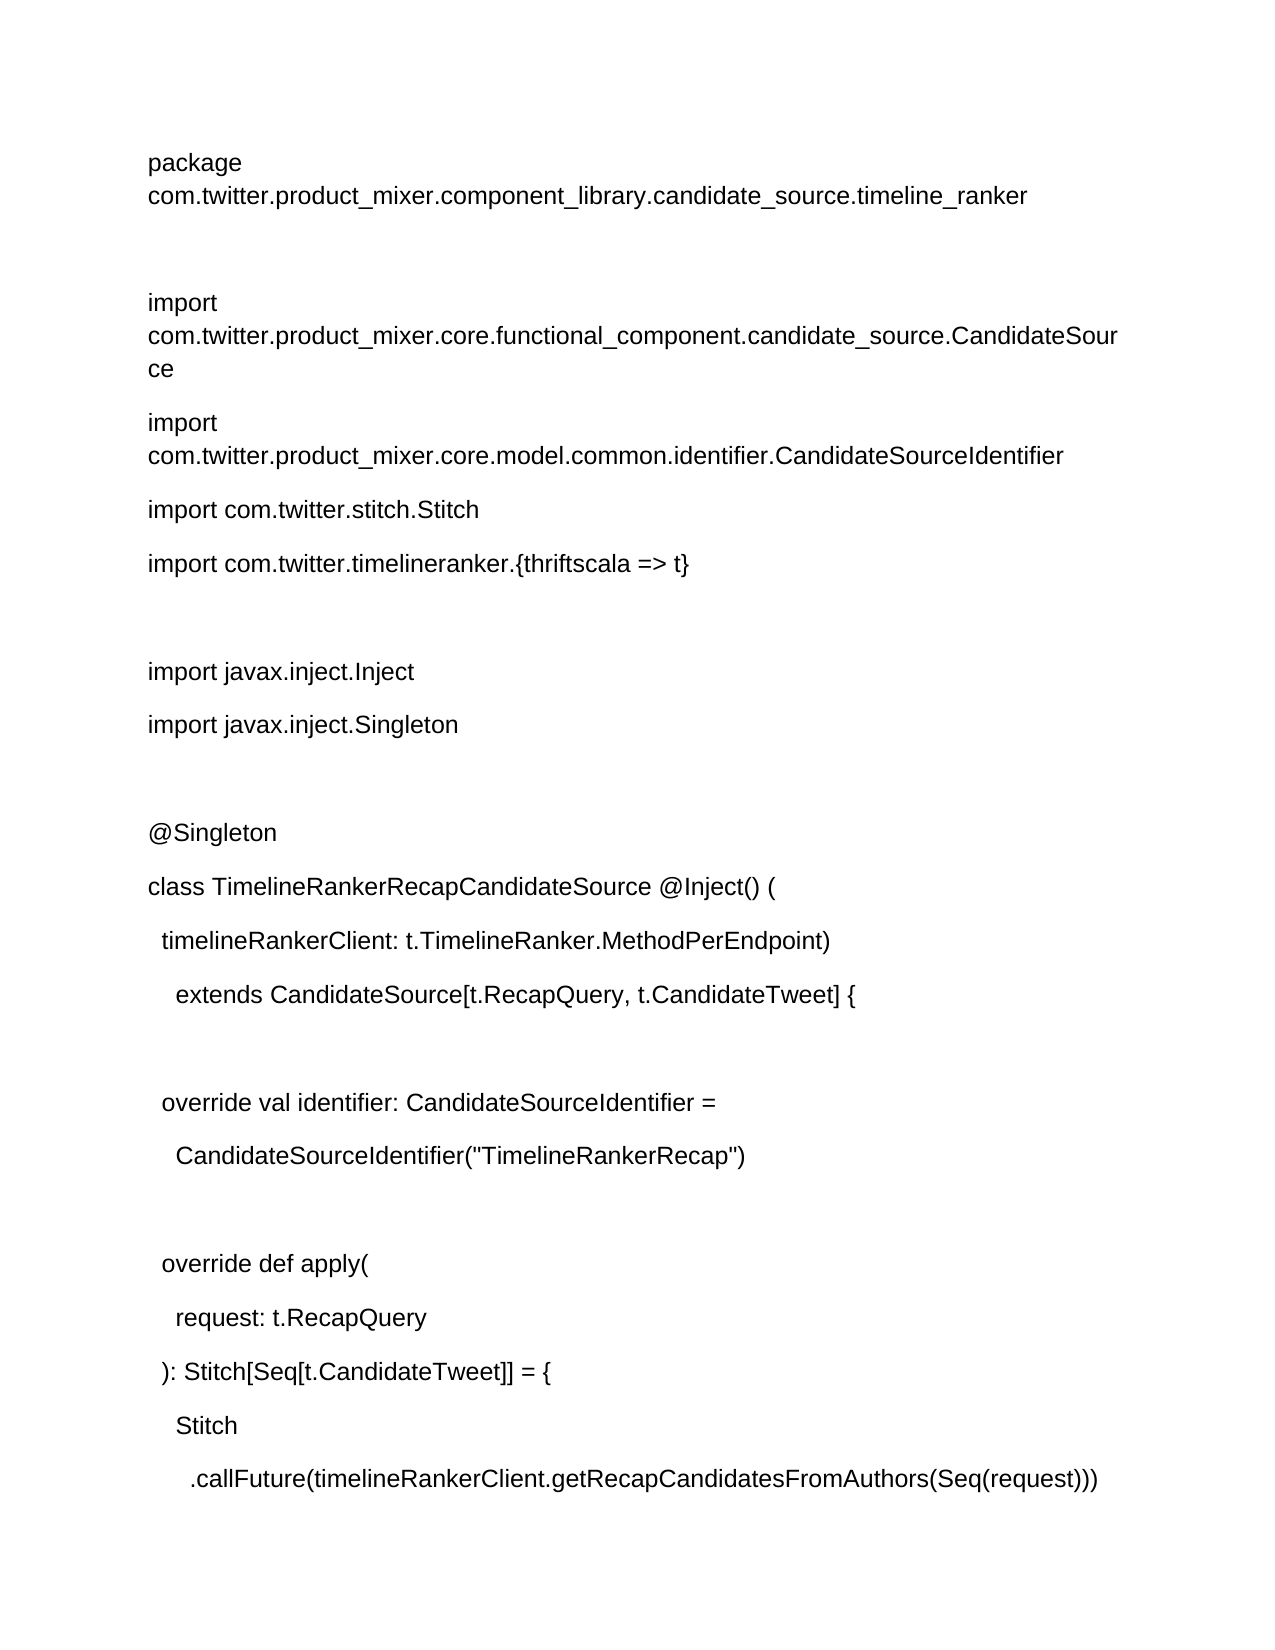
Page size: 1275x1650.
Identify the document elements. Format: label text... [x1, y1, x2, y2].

text @Singleton [148, 818, 1127, 847]
text request: t.RecapQuery [148, 1303, 1127, 1332]
text import javax.inject.Singleton [148, 711, 1127, 739]
text import com.twitter.stitch.Stitch [148, 495, 1127, 524]
text ): Stitch[Seq[t.CandidateTweet]] = { [148, 1357, 1127, 1386]
text override val identifier: CandidateSourceIdentifier = [148, 1087, 1127, 1116]
text extends CandidateSource[t.RecapQuery, t.CandidateTweet] { [148, 980, 1127, 1008]
text import com.twitter.product_mixer.core.functional_component.candidate_source.CandidateSource [148, 288, 1127, 383]
text import com.twitter.product_mixer.core.model.common.identifier.CandidateSourceIdentifier [148, 408, 1127, 470]
text CandidateSourceIdentifier("TimelineRankerRecap") [148, 1141, 1127, 1170]
text timelineRankerClient: t.TimelineRanker.MethodPerEndpoint) [148, 926, 1127, 955]
text import com.twitter.timelineranker.{thriftscala => t} [148, 549, 1127, 578]
text package com.twitter.product_mixer.component_library.candidate_source.timeline_ranker [148, 148, 1127, 209]
text override def apply( [148, 1249, 1127, 1278]
text import javax.inject.Inject [148, 657, 1127, 685]
text class TimelineRankerRecapCandidateSource @Inject() ( [148, 872, 1127, 901]
text .callFuture(timelineRankerClient.getRecapCandidatesFromAuthors(Seq(request))) [148, 1464, 1127, 1493]
text Stitch [148, 1411, 1127, 1439]
